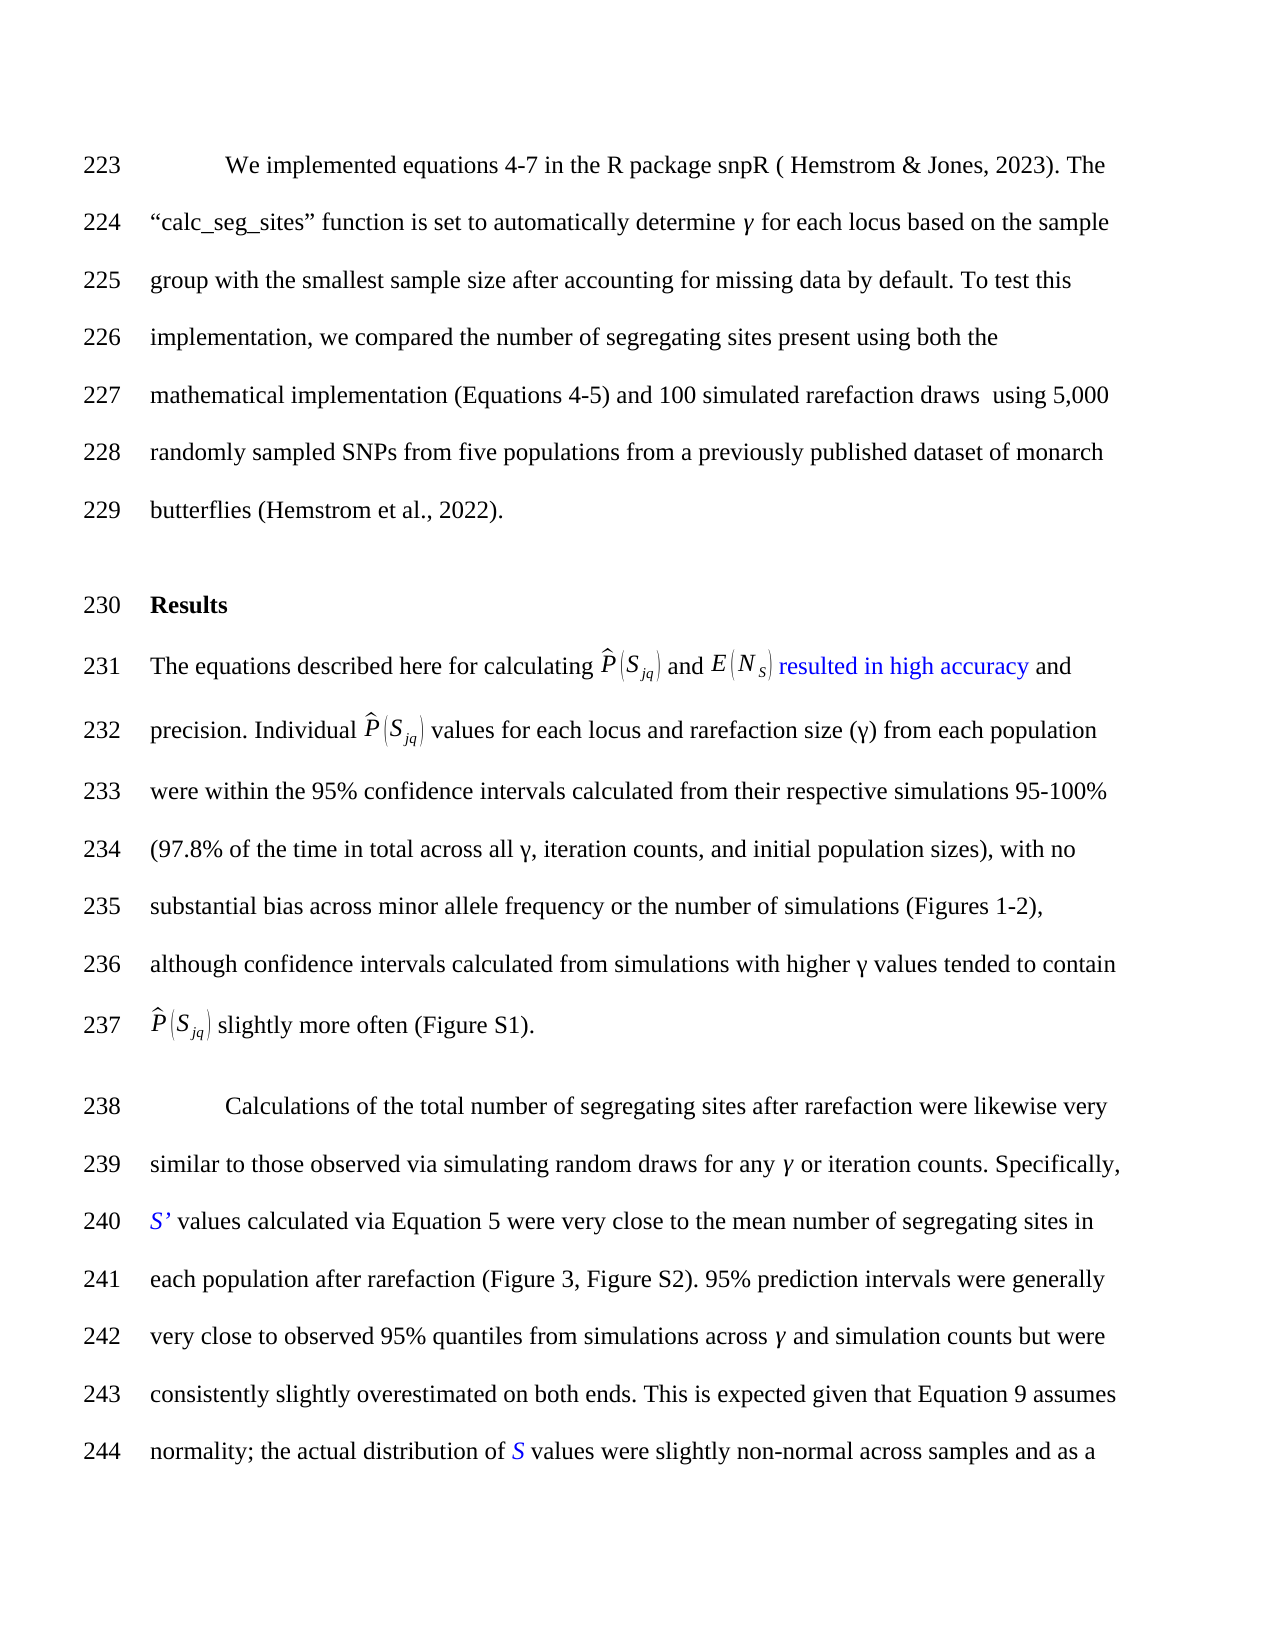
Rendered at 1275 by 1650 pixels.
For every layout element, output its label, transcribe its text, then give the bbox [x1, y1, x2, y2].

text We implemented equations 4-7 in the R package snpR ( Hemstrom & Jones, 2023). The “calc_seg_sites” function is set to automatically determine for each locus based on the sample group with the smallest sample size after accounting for missing data by default. To test this implementation, we compared the number of segregating sites present using both the mathematical implementation (Equations 4-5) and 100 simulated rarefaction draws using 5,000 randomly sampled SNPs from five populations from a previously published dataset of monarch butterflies (Hemstrom et al., 2022). [150, 150, 1125, 524]
text The equations described here for calculating and resulted in high accuracy and precision. Individual values for each locus and rarefaction size (γ) from each population were within the 95% confidence intervals calculated from their respective simulations 95-100% (97.8% of the time in total across all γ, iteration counts, and initial population sizes), with no substantial bias across minor allele frequency or the number of simulations (Figures 1-2), although confidence intervals calculated from simulations with higher γ values tended to contain slightly more often (Figure S1). [150, 647, 1125, 1042]
subtitle Results [150, 590, 1125, 619]
